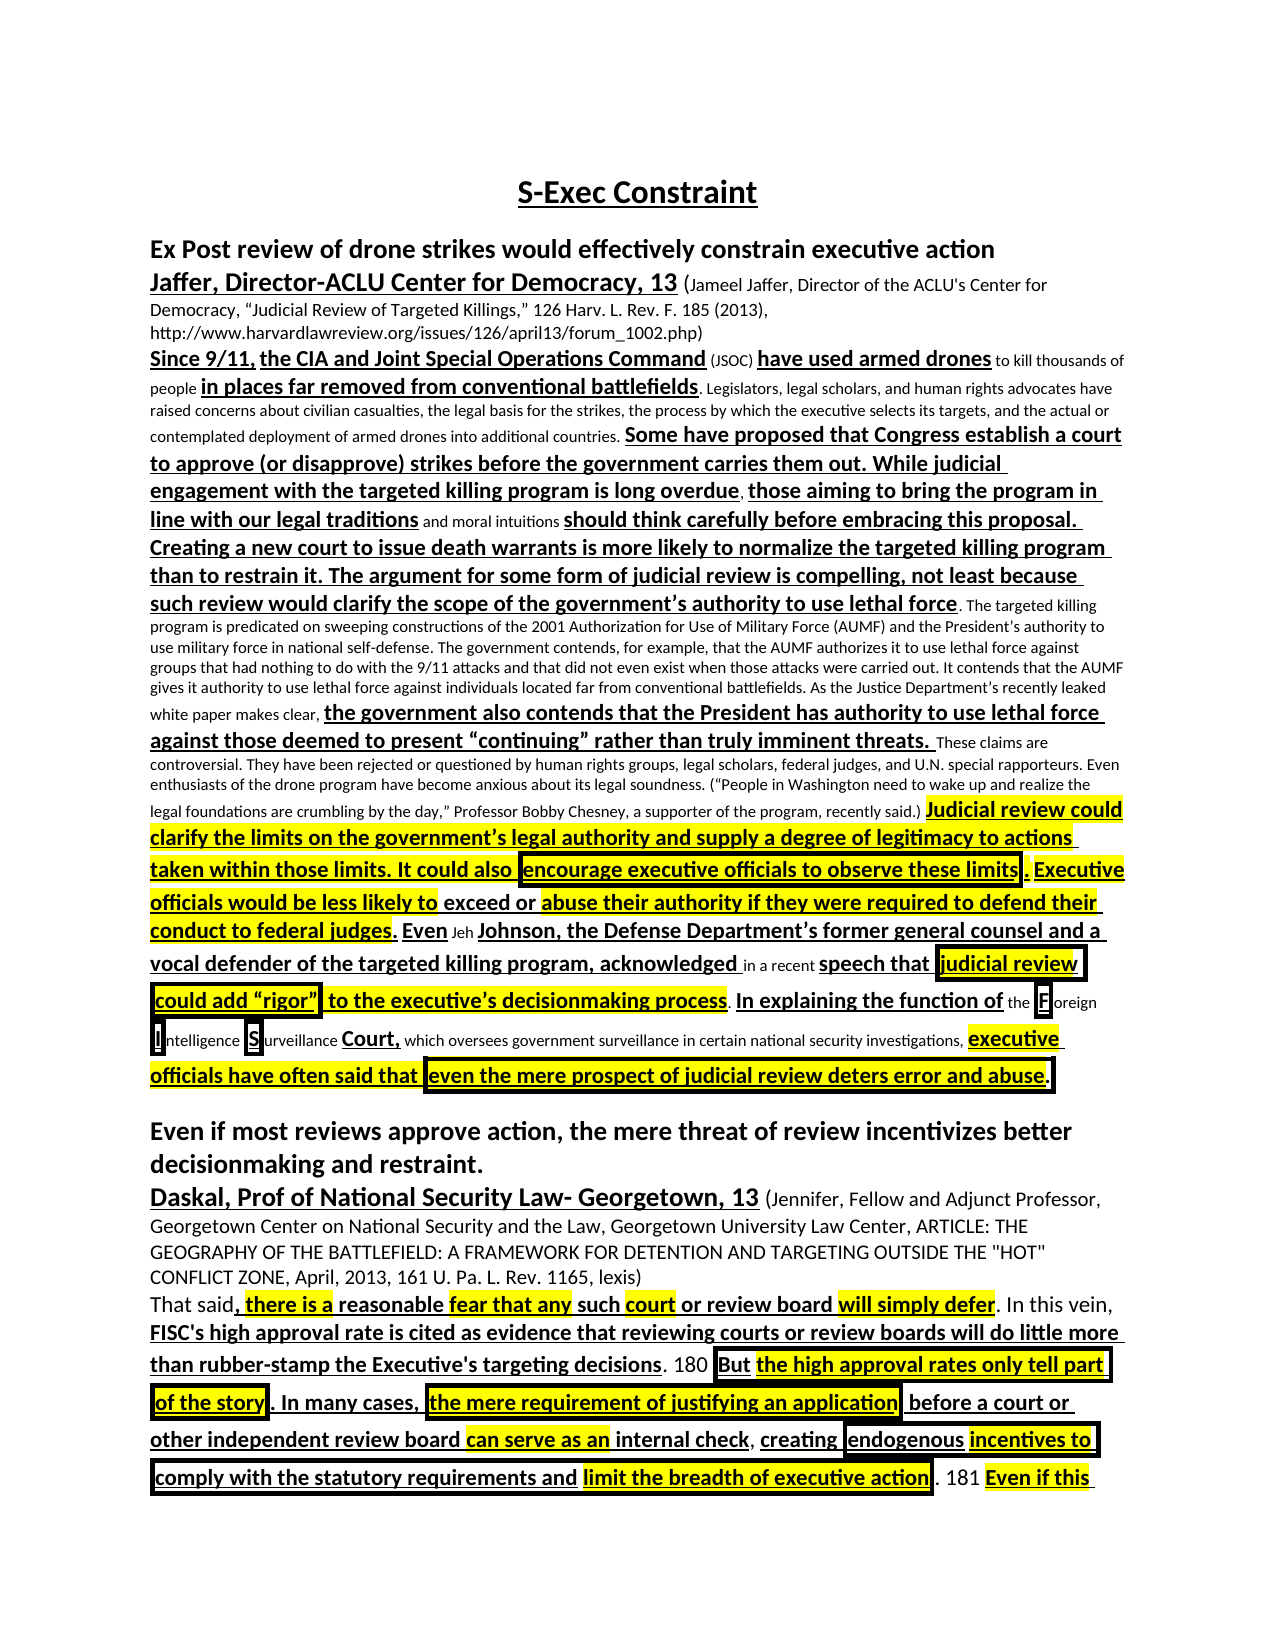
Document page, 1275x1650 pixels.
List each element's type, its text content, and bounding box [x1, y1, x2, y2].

text Since 9/11, the CIA and Joint Special Operations Command (JSOC) have used armed drones to kill thousands of people in places far removed from conventional battlefields. Legislators, legal scholars, and human rights advocates have raised concerns about civilian casualties, the legal basis for the strikes, the process by which the executive selects its targets, and the actual or contemplated deployment of armed drones into additional countries. Some have proposed that Congress establish a court to approve (or disapprove) strikes before the government carries them out. While judicial engagement with the targeted killing program is long overdue, those aiming to bring the program in line with our legal traditions and moral intuitions should think carefully before embracing this proposal. Creating a new court to issue death warrants is more likely to normalize the targeted killing program than to restrain it. The argument for some form of judicial review is compelling, not least because such review would clarify the scope of the government’s authority to use lethal force. The targeted killing program is predicated on sweeping constructions of the 2001 Authorization for Use of Military Force (AUMF) and the President’s authority to use military force in national self-defense. The government contends, for example, that the AUMF authorizes it to use lethal force against groups that had nothing to do with the 9/11 attacks and that did not even exist when those attacks were carried out. It contends that the AUMF gives it authority to use lethal force against individuals located far from conventional battlefields. As the Justice Department’s recently leaked white paper makes clear, the government also contends that the President has authority to use lethal force against those deemed to present “continuing” rather than truly imminent threats. These claims are controversial. They have been rejected or questioned by human rights groups, legal scholars, federal judges, and U.N. special rapporteurs. Even enthusiasts of the drone program have become anxious about its legal soundness. (“People in Washington need to wake up and realize the legal foundations are crumbling by the day,” Professor Bobby Chesney, a supporter of the program, recently said.) Judicial review could clarify the limits on the government’s legal authority and supply a degree of legitimacy to actions taken within those limits. It could also encourage executive officials to observe these limits. Executive officials would be less likely to exceed or abuse their authority if they were required to defend their conduct to federal judges. Even Jeh Johnson, the Defense Department’s former general counsel and a vocal defender of the targeted killing program, acknowledged in a recent speech that judicial review could add “rigor” to the executive’s decisionmaking process. In explaining the function of the Foreign Intelligence Surveillance Court, which oversees government surveillance in certain national security investigations, executive officials have often said that even the mere prospect of judicial review deters error and abuse. [150, 880, 1125, 1094]
subtitle Even if most reviews approve action, the mere threat of review incentivizes better decisionmaking and restraint. [150, 1114, 1125, 1181]
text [150, 1343, 1125, 1496]
text Since 9/11, the CIA and Joint Special Operations Command (JSOC) have used armed drones to kill thousands of people in places far removed from conventional battlefields. Legislators, legal scholars, and human rights advocates have raised concerns about civilian casualties, the legal basis for the strikes, the process by which the executive selects its targets, and the actual or contemplated deployment of armed drones into additional countries. Some have proposed that Congress establish a court to approve (or disapprove) strikes before the government carries them out. While judicial engagement with the targeted killing program is long overdue, those aiming to bring the program in line with our legal traditions and moral intuitions should think carefully before embracing this proposal. Creating a new court to issue death warrants is more likely to normalize the targeted killing program than to restrain it. The argument for some form of judicial review is compelling, not least because such review would clarify the scope of the government’s authority to use lethal force. The targeted killing program is predicated on sweeping constructions of the 2001 Authorization for Use of Military Force (AUMF) and the President’s authority to use military force in national self-defense. The government contends, for example, that the AUMF authorizes it to use lethal force against groups that had nothing to do with the 9/11 attacks and that did not even exist when those attacks were carried out. It contends that the AUMF gives it authority to use lethal force against individuals located far from conventional battlefields. As the Justice Department’s recently leaked white paper makes clear, the government also contends that the President has authority to use lethal force against those deemed to present “continuing” rather than truly imminent threats. These claims are controversial. They have been rejected or questioned by human rights groups, legal scholars, federal judges, and U.N. special rapporteurs. Even enthusiasts of the drone program have become anxious about its legal soundness. (“People in Washington need to wake up and realize the legal foundations are crumbling by the day,” Professor Bobby Chesney, a supporter of the program, recently said.) Judicial review could clarify the limits on the government’s legal authority and supply a degree of legitimacy to actions taken within those limits. It could also encourage executive officials to observe these limits. Executive officials would be less likely to exceed or abuse their authority if they were required to defend their conduct to federal judges. Even Jeh Johnson, the Defense Department’s former general counsel and a vocal defender of the targeted killing program, acknowledged in a recent speech that judicial review could add “rigor” to the executive’s decisionmaking process. In explaining the function of the Foreign Intelligence Surveillance Court, which oversees government surveillance in certain national security investigations, executive officials have often said that even the mere prospect of judicial review deters error and abuse. [150, 344, 1125, 879]
text Jaffer, Director-ACLU Center for Democracy, 13 (Jameel Jaffer, Director of the ACLU's Center for Democracy, “Judicial Review of Targeted Killings,” 126 Harv. L. Rev. F. 185 (2013), http://www.harvardlawreview.org/issues/126/april13/forum_1002.php) [150, 265, 1125, 344]
subtitle S-Exec Constraint [150, 171, 1125, 212]
text Daskal, Prof of National Security Law- Georgetown, 13 (Jennifer, Fellow and Adjunct Professor, Georgetown Center on National Security and the Law, Georgetown University Law Center, ARTICLE: THE GEOGRAPHY OF THE BATTLEFIELD: A FRAMEWORK FOR DETENTION AND TARGETING OUTSIDE THE "HOT" CONFLICT ZONE, April, 2013, 161 U. Pa. L. Rev. 1165, lexis) [150, 1181, 1125, 1290]
subtitle Ex Post review of drone strikes would effectively constrain executive action [150, 232, 1125, 265]
